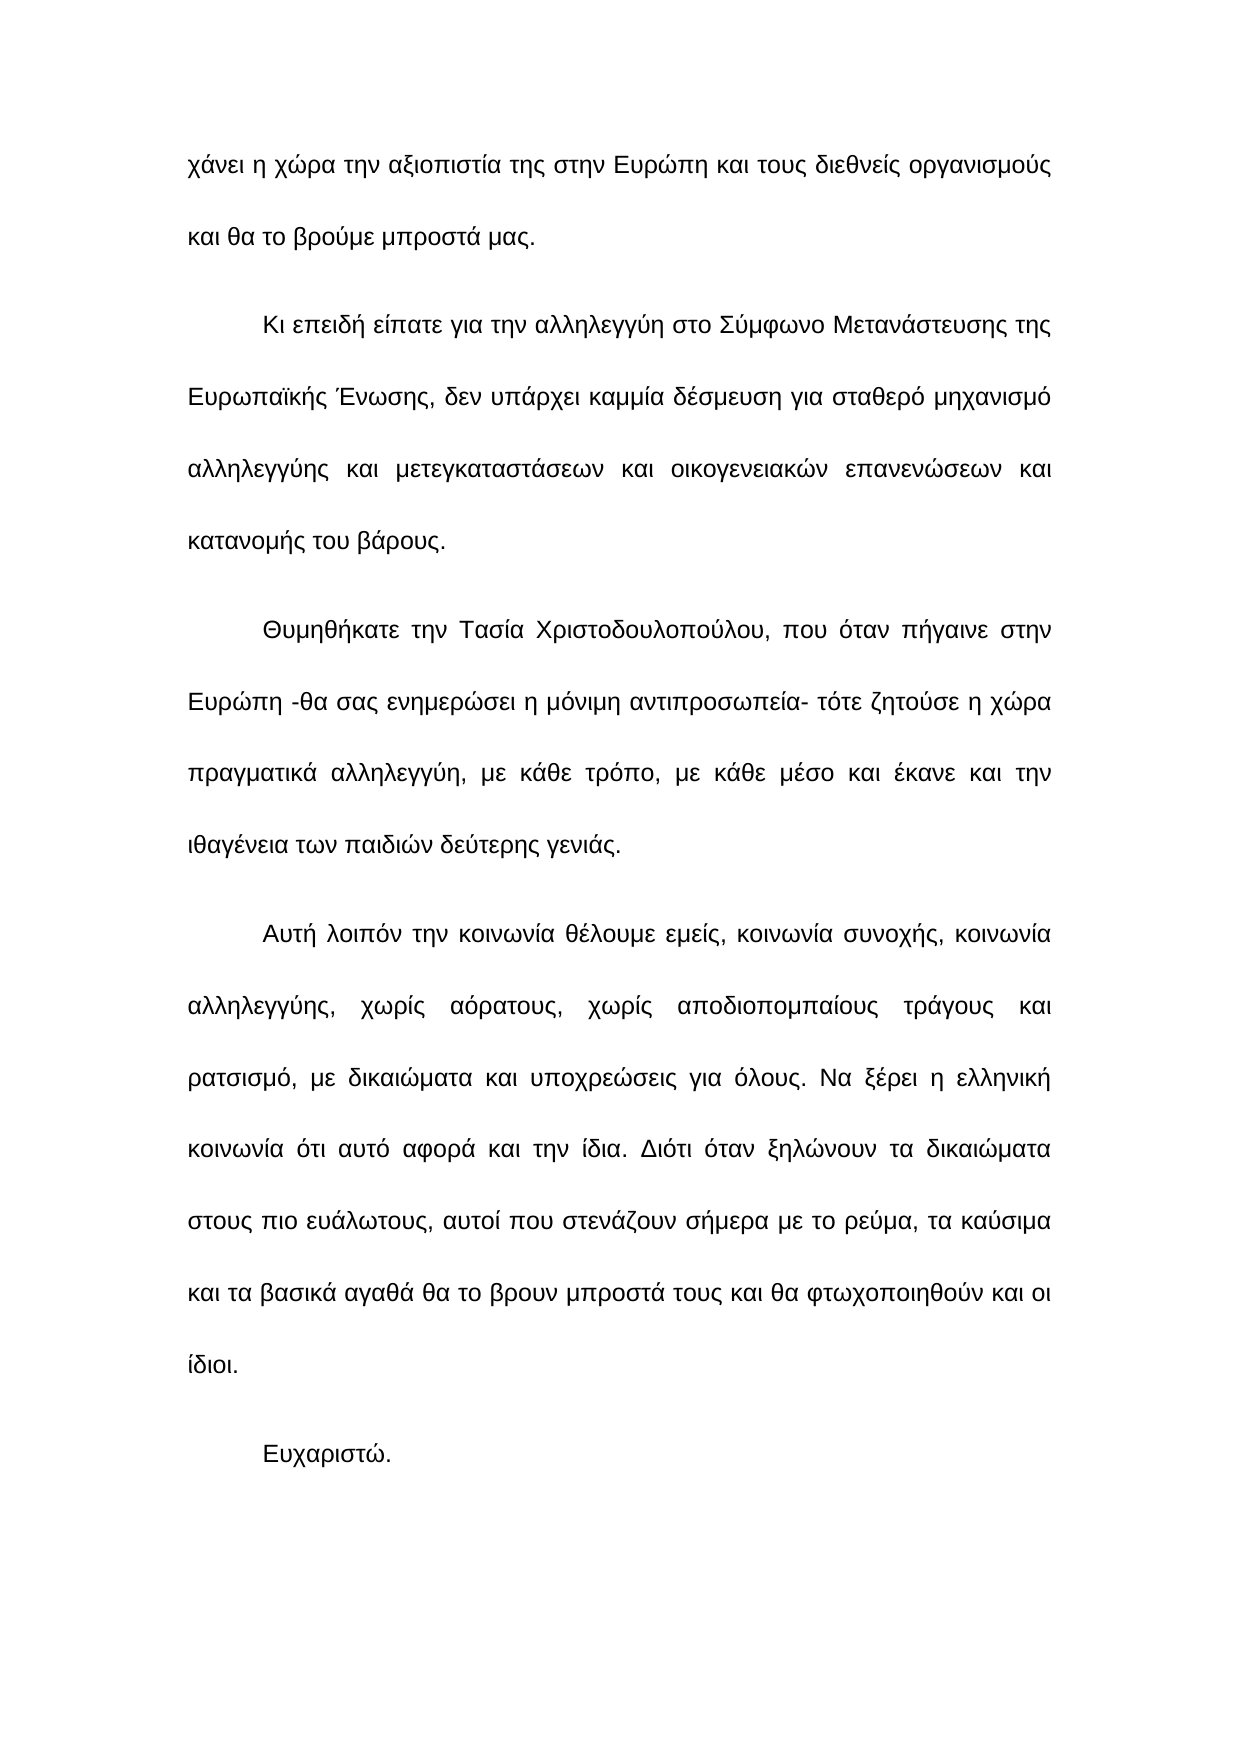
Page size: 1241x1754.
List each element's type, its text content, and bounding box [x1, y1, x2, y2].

text Αυτή λοιπόν την κοινωνία θέλουμε εμείς, κοινωνία συνοχής, κοινωνία αλληλεγγύης, χωρίς αόρατους, χωρίς αποδιοπομπαίους τράγους και ρατσισμό, με δικαιώματα και υποχρεώσεις για όλους. Να ξέρει η ελληνική κοινωνία ότι αυτό αφορά και την ίδια. Διότι όταν ξηλώνουν τα δικαιώματα στους πιο ευάλωτους, αυτοί που στενάζουν σήμερα με το ρεύμα, τα καύσιμα και τα βασικά αγαθά θα το βρουν μπροστά τους και θα φτωχοποιηθούν και οι ίδιοι. [187, 919, 1053, 1379]
text Θυμηθήκατε την Τασία Χριστοδουλοπούλου, που όταν πήγαινε στην Ευρώπη -θα σας ενημερώσει η μόνιμη αντιπροσωπεία- τότε ζητούσε η χώρα πραγματικά αλληλεγγύη, με κάθε τρόπο, με κάθε μέσο και έκανε και την ιθαγένεια των παιδιών δεύτερης γενιάς. [187, 614, 1053, 859]
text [187, 150, 1053, 251]
text Ευχαριστώ. [187, 1438, 1053, 1467]
text Κι επειδή είπατε για την αλληλεγγύη στο Σύμφωνο Μετανάστευσης της Ευρωπαϊκής Ένωσης, δεν υπάρχει καμμία δέσμευση για σταθερό μηχανισμό αλληλεγγύης και μετεγκαταστάσεων και οικογενειακών επανενώσεων και κατανομής του βάρους. [187, 310, 1053, 555]
